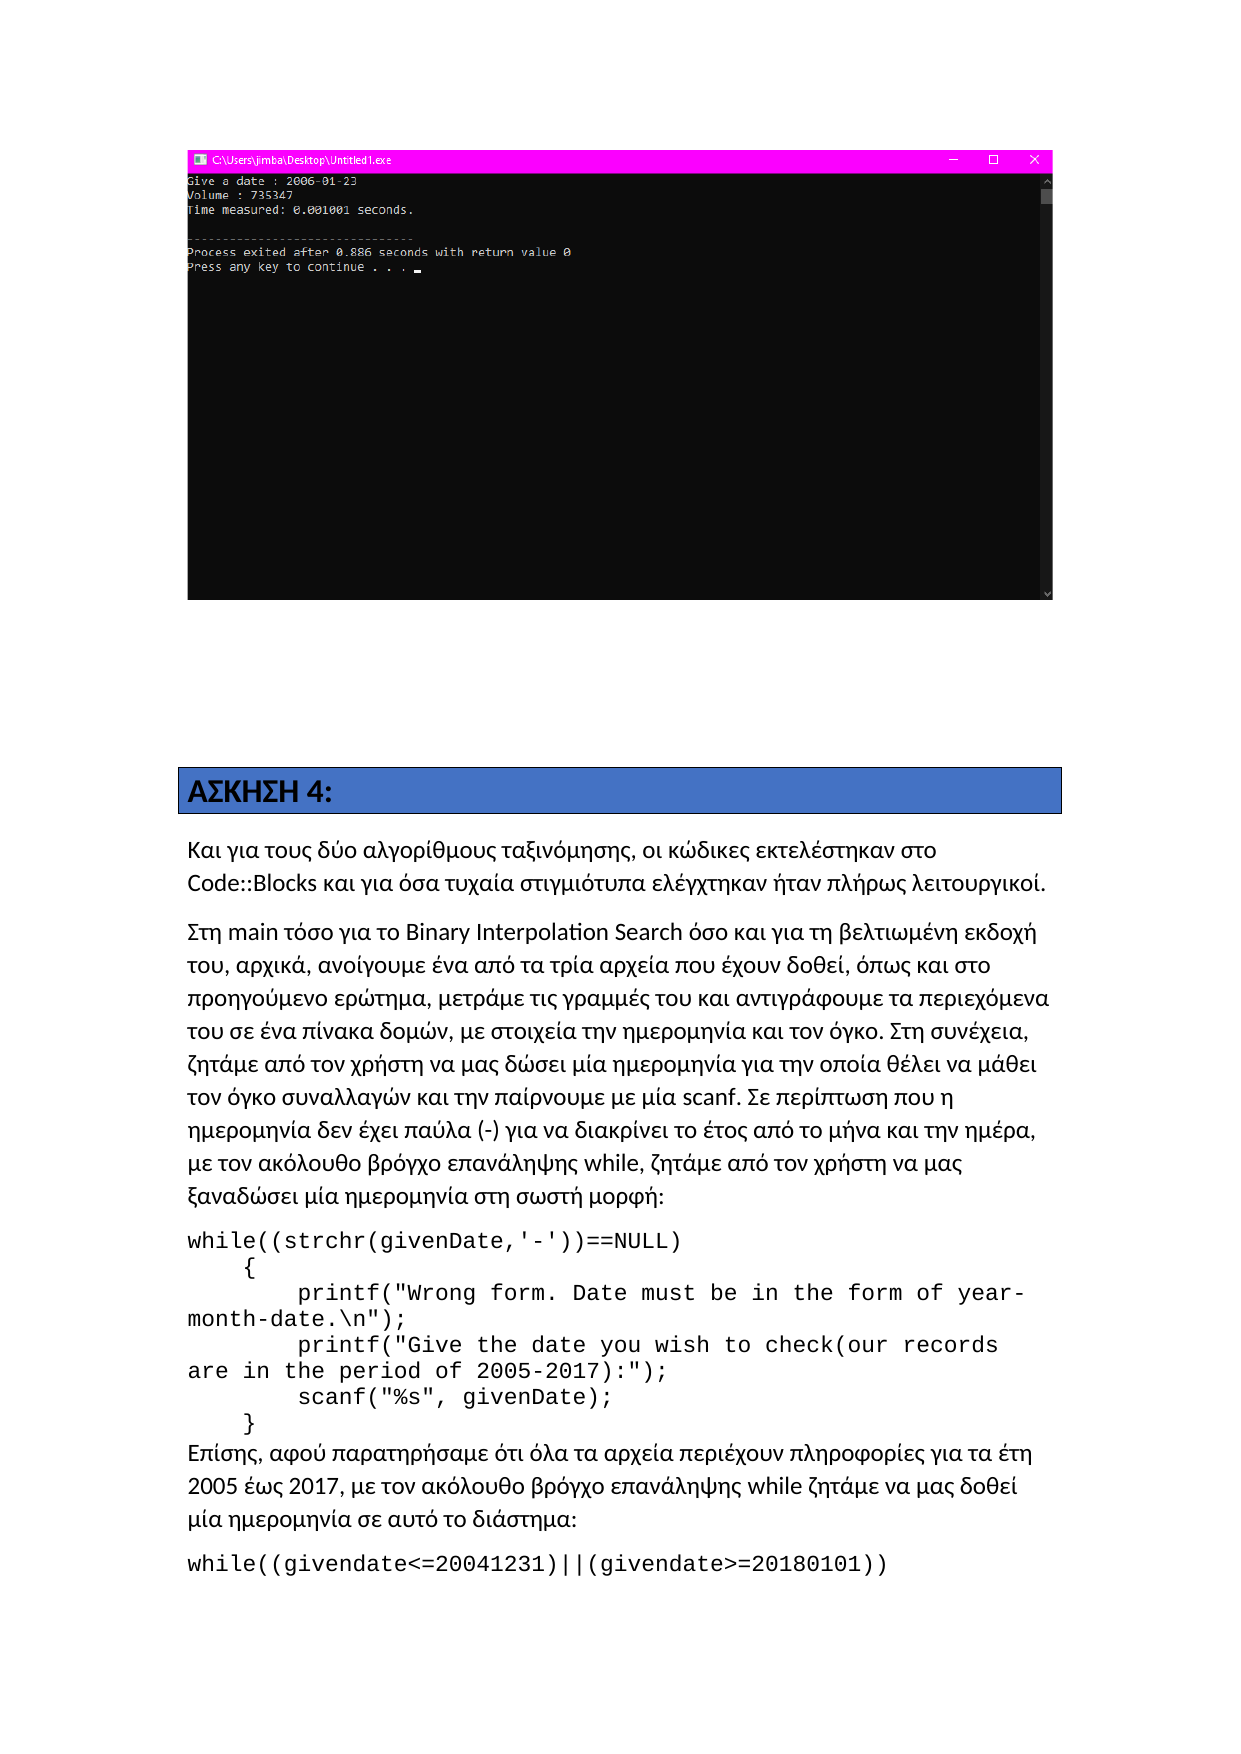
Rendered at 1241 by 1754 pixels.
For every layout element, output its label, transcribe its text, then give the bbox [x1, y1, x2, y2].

text } [187, 1411, 1053, 1437]
text scanf("%s", givenDate); [187, 1385, 1053, 1411]
text printf("Wrong form. Date must be in the form of year-month-date.\n"); [187, 1281, 1053, 1333]
text ΆΣΚΗΣΗ 4: [179, 768, 1061, 813]
text Και για τους δύο αλγορίθμους ταξινόμησης, οι κώδικες εκτελέστηκαν στο Code::Blocks και για όσα τυχαία στιγμιότυπα ελέγχτηκαν ήταν πλήρως λειτουργικοί. [187, 834, 1053, 897]
text while((givendate<=20041231)||(givendate>=20180101)) [187, 1552, 1053, 1578]
text Επίσης, αφού παρατηρήσαμε ότι όλα τα αρχεία περιέχουν πληροφορίες για τα έτη 2005 έως 2017, με τον ακόλουθο βρόγχο επανάληψης while ζητάμε να μας δοθεί μία ημερομηνία σε αυτό το διάστημα: [187, 1437, 1053, 1533]
picture [187, 150, 1053, 600]
text { [187, 1255, 1053, 1281]
text printf("Give the date you wish to check(our records are in the period of 2005-2017):"); [187, 1333, 1053, 1385]
text while((strchr(givenDate,'-'))==NULL) [187, 1229, 1053, 1255]
text Στη main τόσο για το Binary Interpolation Search όσο και για τη βελτιωμένη εκδοχή του, αρχικά, ανοίγουμε ένα από τα τρία αρχεία που έχουν δοθεί, όπως και στο προηγούμενο ερώτημα, μετράμε τις γραμμές του και αντιγράφουμε τα περιεχόμενα του σε ένα πίνακα δομών, με στοιχεία την ημερομηνία και τον όγκο. Στη συνέχεια, ζητάμε από τον χρήστη να μας δώσει μία ημερομηνία για την οποία θέλει να μάθει τον όγκο συναλλαγών και την παίρνουμε με μία scanf. Σε περίπτωση που η ημερομηνία δεν έχει παύλα (-) για να διακρίνει το έτος από το μήνα και την ημέρα, με τον ακόλουθο βρόγχο επανάληψης while, ζητάμε από τον χρήστη να μας ξαναδώσει μία ημερομηνία στη σωστή μορφή: [187, 916, 1053, 1210]
